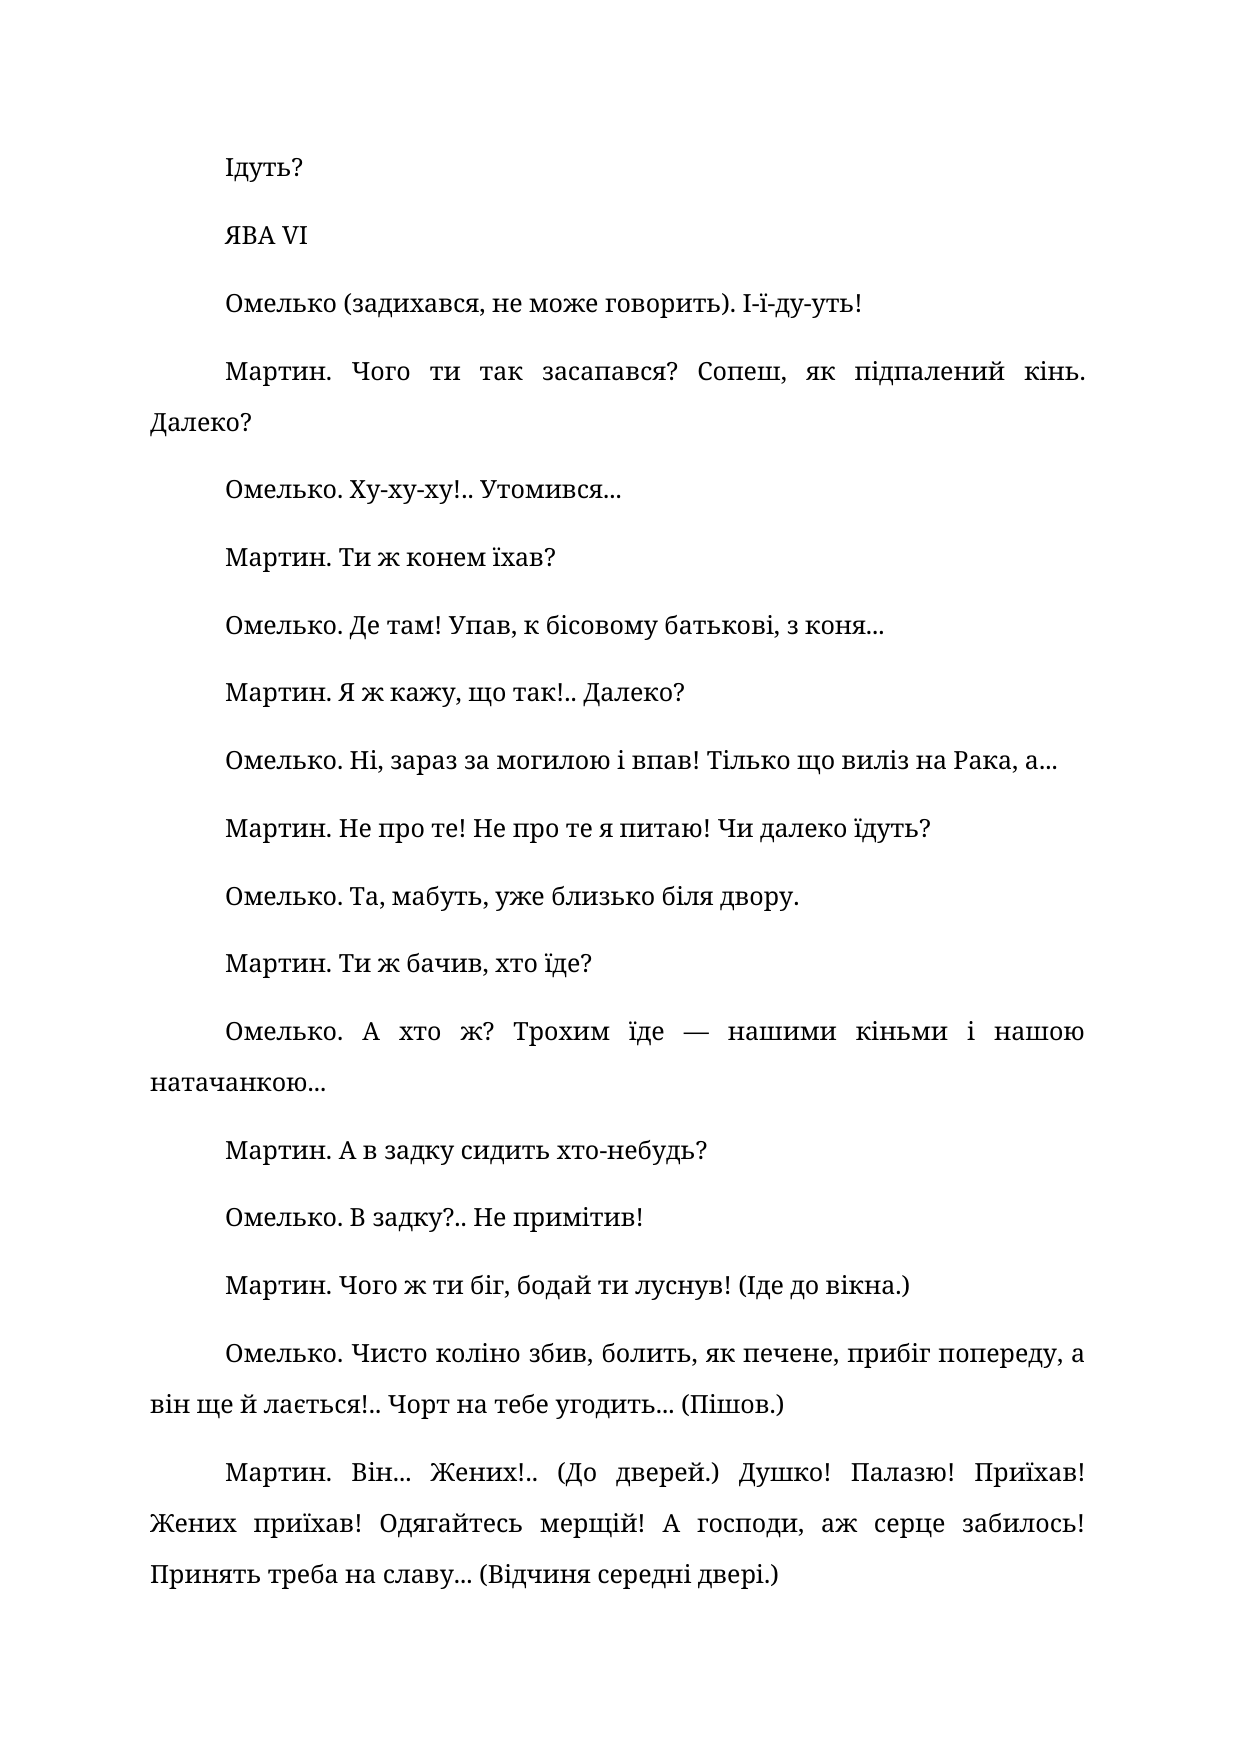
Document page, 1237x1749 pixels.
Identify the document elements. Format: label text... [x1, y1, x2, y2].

text Мартин. Він... Жених!.. (До дверей.) Душко! Палазю! Приїхав! Жених приїхав! Одягайтесь мерщій! А господи, аж серце забилось! Принять треба на славу... (Відчиня середні двері.) [150, 1454, 1086, 1590]
text Мартин. Не про те! Не про те я питаю! Чи далеко їдуть? [150, 810, 1086, 844]
text Омелько. Де там! Упав, к бісовому батькові, з коня... [150, 607, 1086, 641]
text Омелько. Ні, зараз за могилою і впав! Тілько що виліз на Рака, а... [150, 743, 1086, 777]
text Омелько (задихався, не може говорить). І-ї-ду-уть! [150, 285, 1086, 319]
text Омелько. Ху-ху-ху!.. Утомився... [150, 472, 1086, 506]
text ЯВА VI [150, 218, 1086, 252]
text Мартин. Ти ж конем їхав? [150, 539, 1086, 574]
text Мартин. А в задку сидить хто-небудь? [150, 1132, 1086, 1166]
text Мартин. Ти ж бачив, хто їде? [150, 946, 1086, 980]
text Ідуть? [150, 150, 1086, 184]
text Мартин. Чого ж ти біг, бодай ти луснув! (Іде до вікна.) [150, 1268, 1086, 1302]
text Мартин. Чого ти так засапався? Сопеш, як підпалений кінь. Далеко? [150, 353, 1086, 438]
text Мартин. Я ж кажу, що так!.. Далеко? [150, 675, 1086, 709]
text Омелько. Чисто коліно збив, болить, як печене, прибіг попереду, а він ще й лається!.. Чорт на тебе угодить... (Пішов.) [150, 1335, 1086, 1421]
text Омелько. В задку?.. Не примітив! [150, 1200, 1086, 1234]
text Омелько. Та, мабуть, уже близько біля двору. [150, 878, 1086, 912]
text Омелько. А хто ж? Трохим їде — нашими кіньми і нашою натачанкою... [150, 1013, 1086, 1099]
